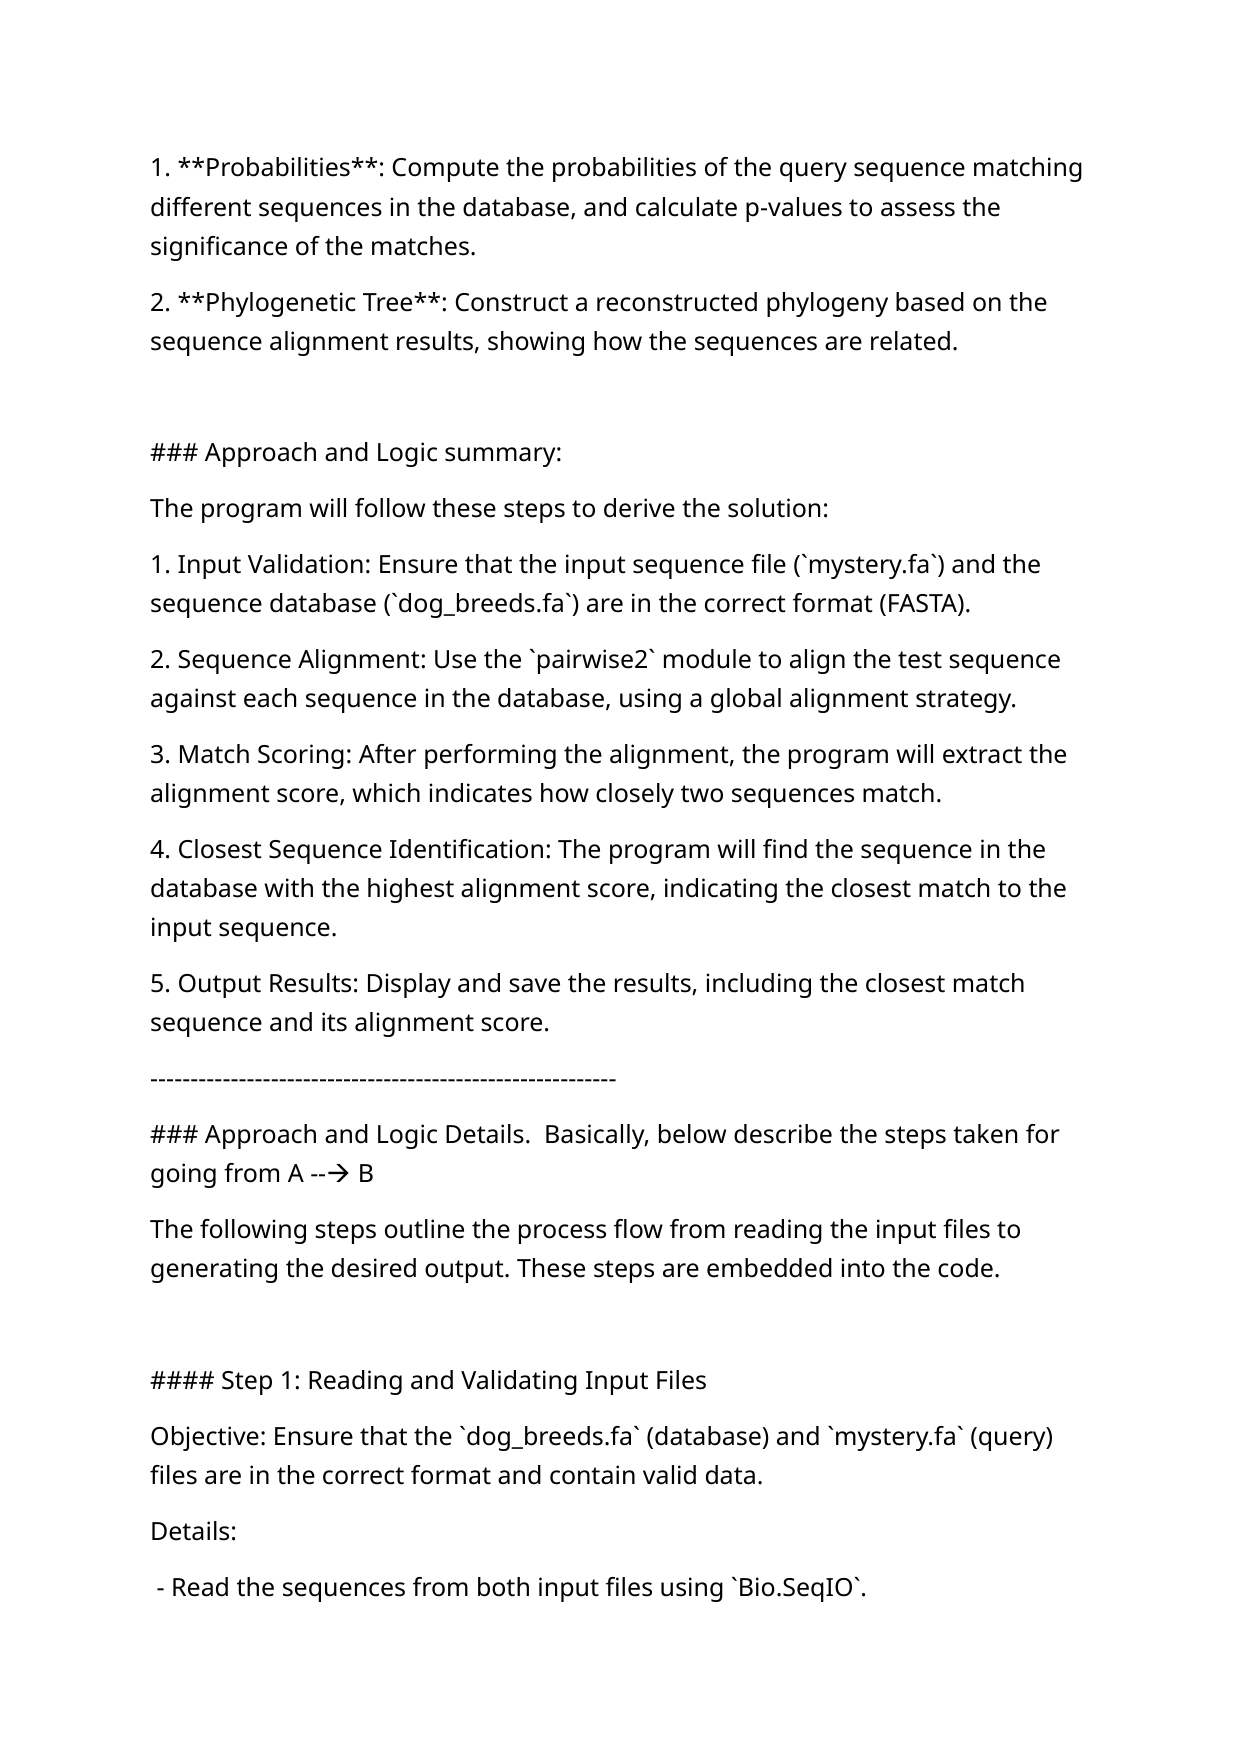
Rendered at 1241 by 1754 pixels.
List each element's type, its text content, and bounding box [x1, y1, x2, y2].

text Objective: Ensure that the `dog_breeds.fa` (database) and `mystery.fa` (query) files are in the correct format and contain valid data. [150, 1418, 1090, 1492]
text The program will follow these steps to derive the solution: [150, 491, 1090, 525]
text 3. Match Scoring: After performing the alignment, the program will extract the alignment score, which indicates how closely two sequences match. [150, 737, 1090, 810]
text ### Approach and Logic Details. Basically, below describe the steps taken for going from A -- B [150, 1117, 1090, 1190]
text ### Approach and Logic summary: [150, 435, 1090, 469]
text #### Step 1: Reading and Validating Input Files [150, 1362, 1090, 1397]
text Details: [150, 1513, 1090, 1547]
text - Read the sequences from both input files using `Bio.SeqIO`. [150, 1569, 1090, 1603]
text ---------------------------------------------------------- [150, 1061, 1090, 1095]
text 2. Sequence Alignment: Use the `pairwise2` module to align the test sequence against each sequence in the database, using a global alignment strategy. [150, 642, 1090, 715]
text 1. Input Validation: Ensure that the input sequence file (`mystery.fa`) and the sequence database (`dog_breeds.fa`) are in the correct format (FASTA). [150, 547, 1090, 620]
text 1. **Probabilities**: Compute the probabilities of the query sequence matching different sequences in the database, and calculate p-values to assess the significance of the matches. [150, 150, 1090, 262]
text 5. Output Results: Display and save the results, including the closest match sequence and its alignment score. [150, 966, 1090, 1039]
text 2. **Phylogenetic Tree**: Construct a reconstructed phylogeny based on the sequence alignment results, showing how the sequences are related. [150, 284, 1090, 357]
text 4. Closest Sequence Identification: The program will find the sequence in the database with the highest alignment score, indicating the closest match to the input sequence. [150, 832, 1090, 944]
text The following steps outline the process flow from reading the input files to generating the desired output. These steps are embedded into the code. [150, 1212, 1090, 1285]
